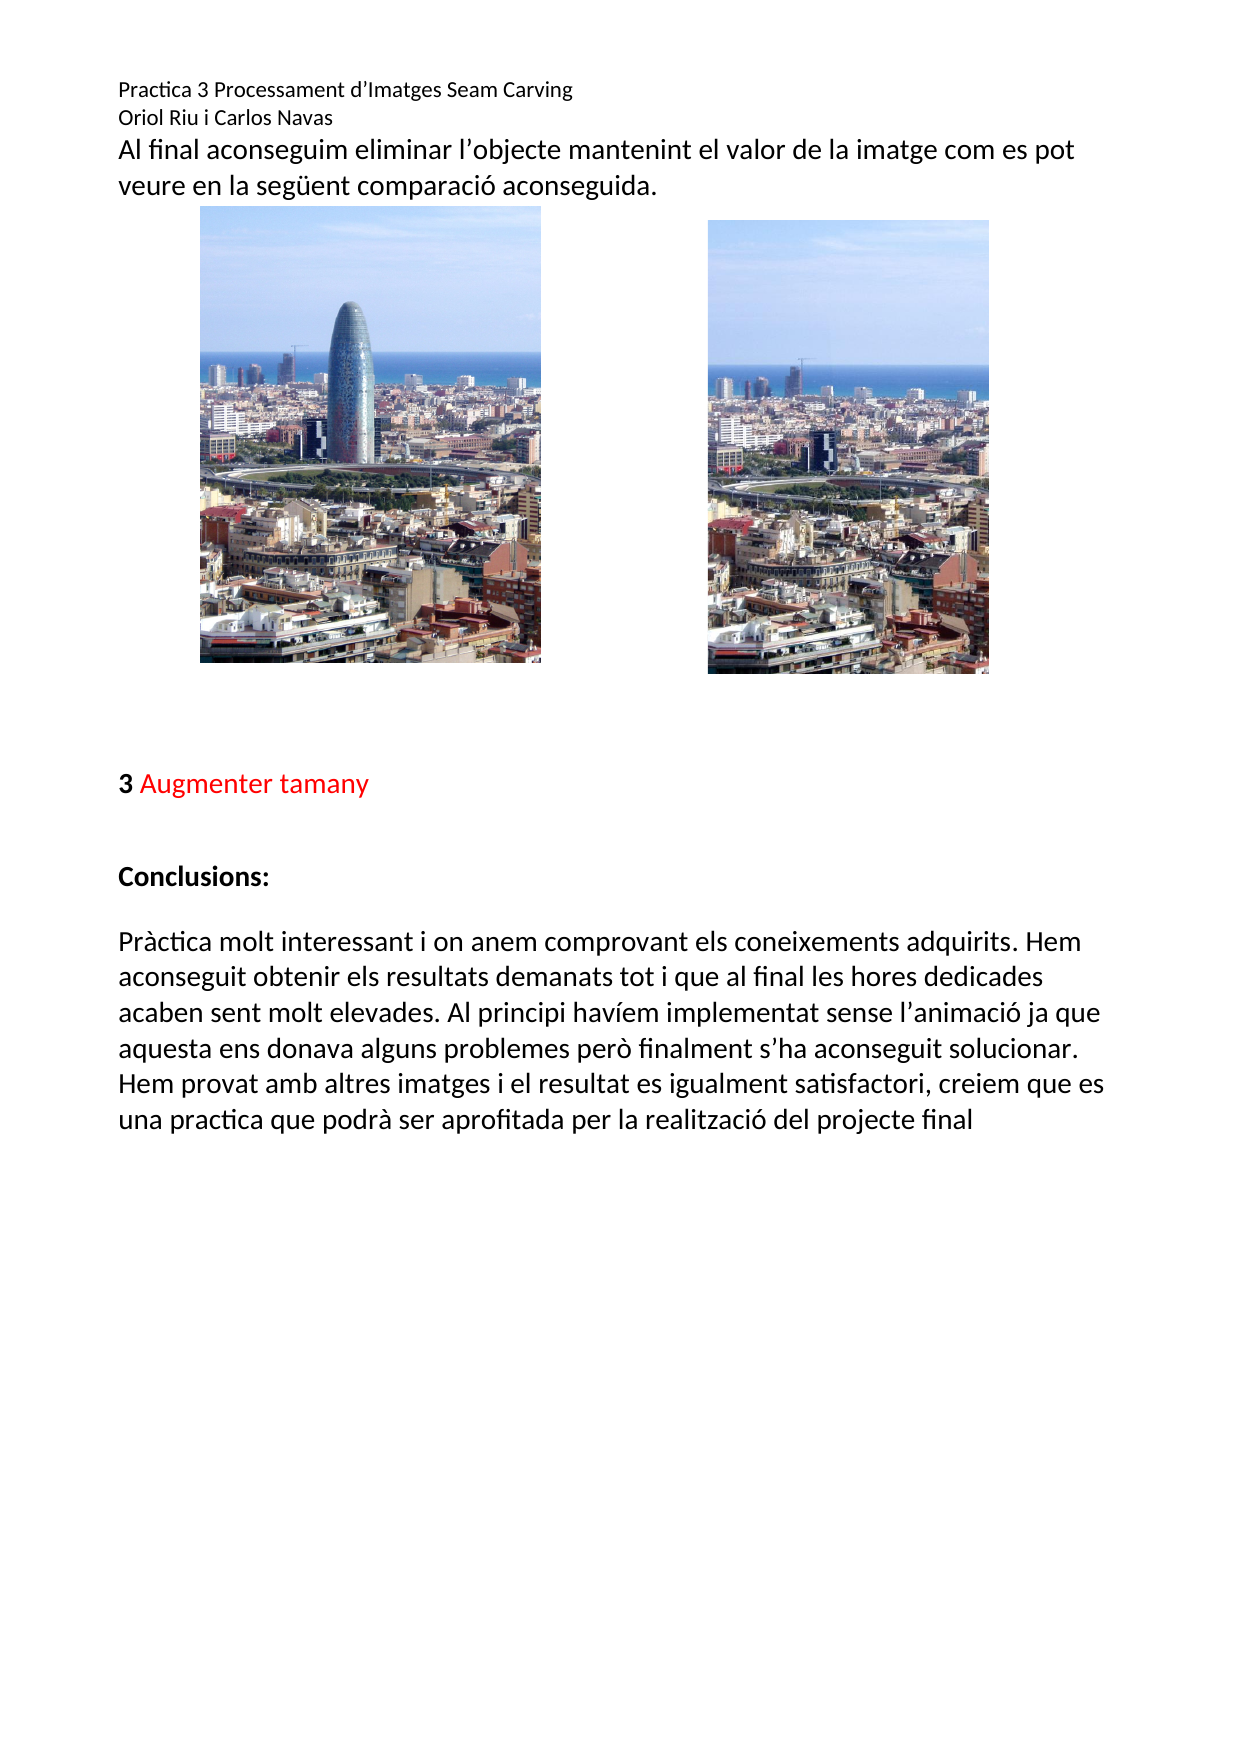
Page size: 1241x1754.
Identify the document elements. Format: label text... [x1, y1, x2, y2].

text Hem provat amb altres imatges i el resultat es igualment satisfactori, creiem que es una practica que podrà ser aprofitada per la realització del projecte final [118, 1065, 1122, 1137]
text Pràctica molt interessant i on anem comprovant els coneixements adquirits. Hem aconseguit obtenir els resultats demanats tot i que al final les hores dedicades acaben sent molt elevades. Al principi havíem implementat sense l’animació ja que aquesta ens donava alguns problemes però finalment s’ha aconseguit solucionar. [118, 923, 1122, 1065]
picture [707, 220, 989, 673]
text 3 Augmenter tamany [118, 694, 1122, 801]
text Al final aconseguim eliminar l’objecte mantenint el valor de la imatge com es pot veure en la següent comparació aconseguida. [118, 131, 1122, 202]
picture [200, 206, 541, 663]
text Conclusions: [118, 858, 1122, 894]
